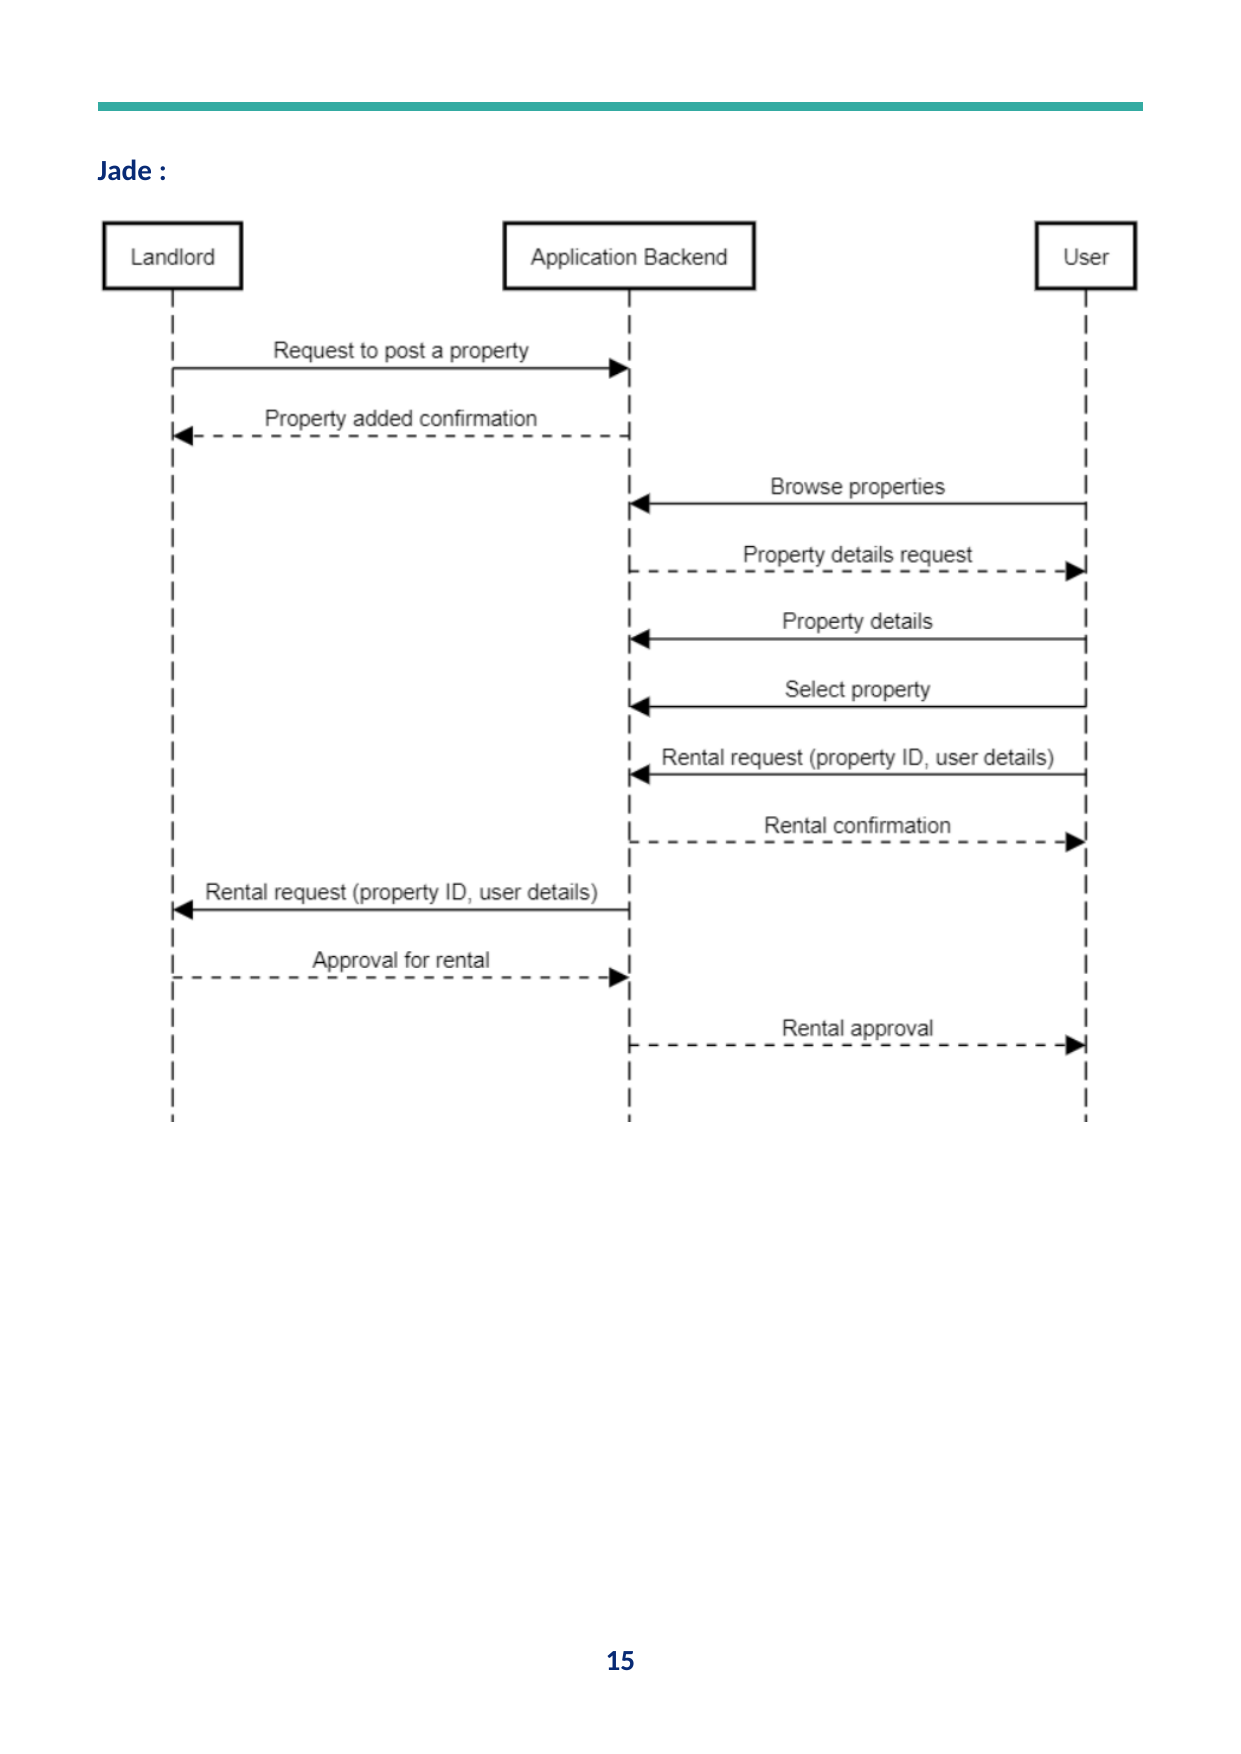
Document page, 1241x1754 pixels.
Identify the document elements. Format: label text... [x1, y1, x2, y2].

text Jade : [97, 152, 1143, 187]
picture [97, 213, 1143, 1122]
